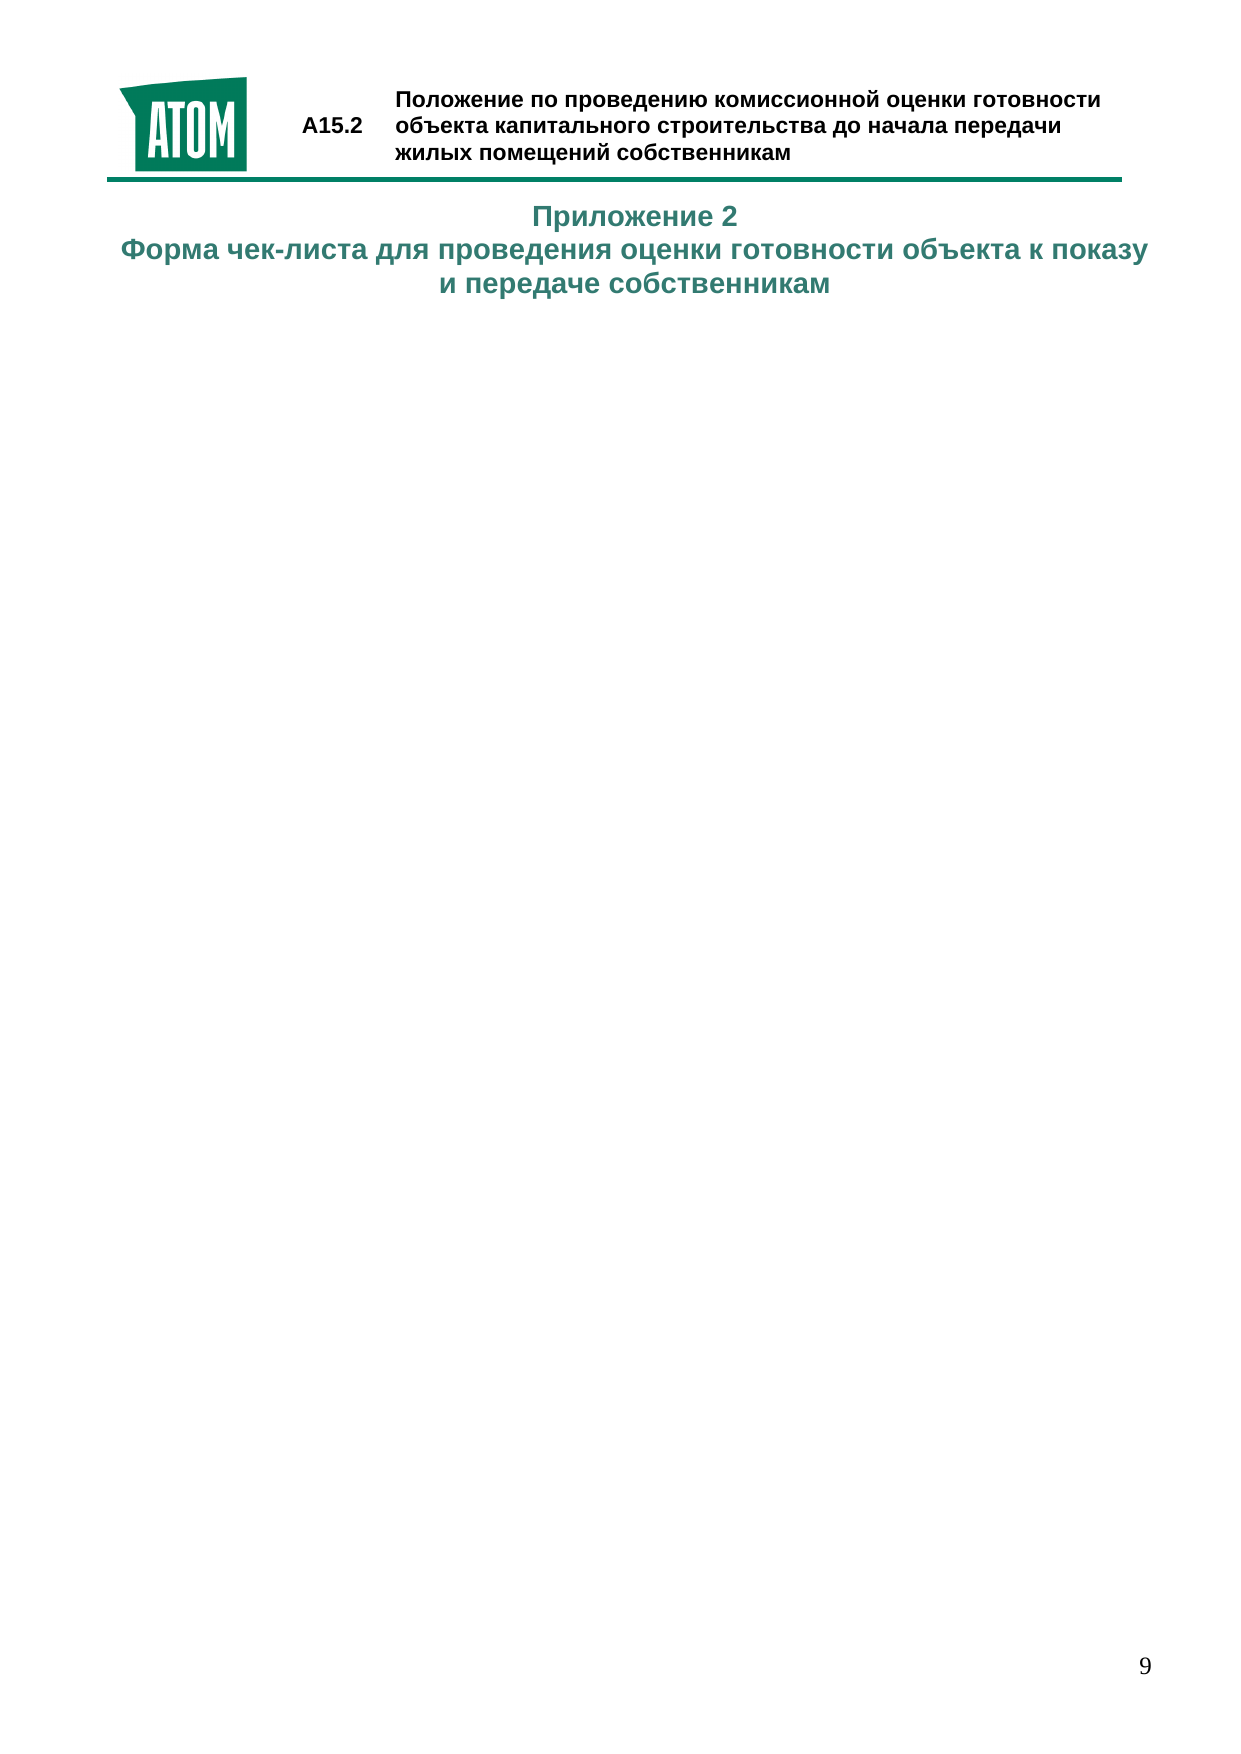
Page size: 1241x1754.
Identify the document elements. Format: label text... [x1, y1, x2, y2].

subtitle Приложение 2 Форма чек-листа для проведения оценки готовности объекта к показу и передаче собственникам [118, 199, 1152, 299]
picture [118, 73, 250, 174]
